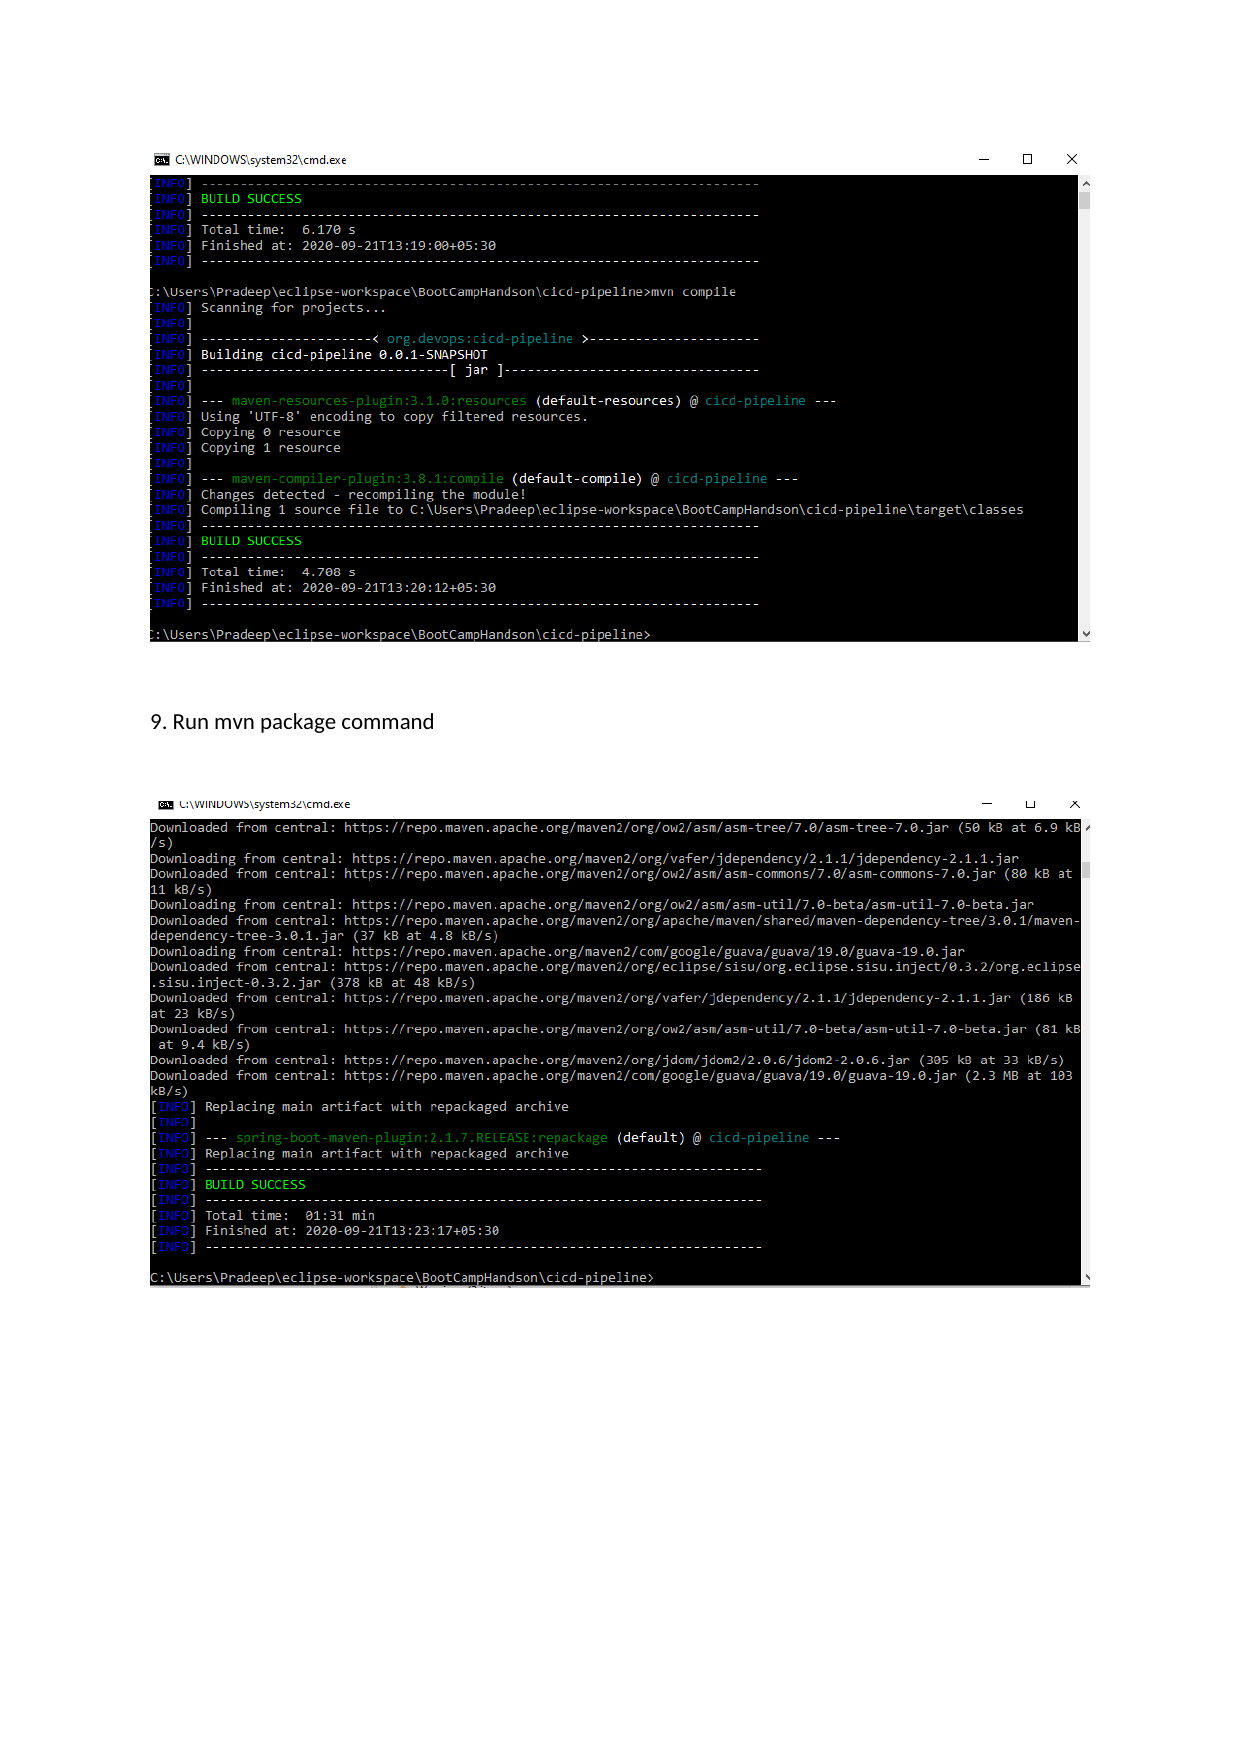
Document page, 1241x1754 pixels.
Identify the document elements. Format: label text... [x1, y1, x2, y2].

text 9. Run mvn package command [150, 707, 1090, 735]
picture [150, 150, 1091, 642]
picture [150, 801, 1091, 1288]
